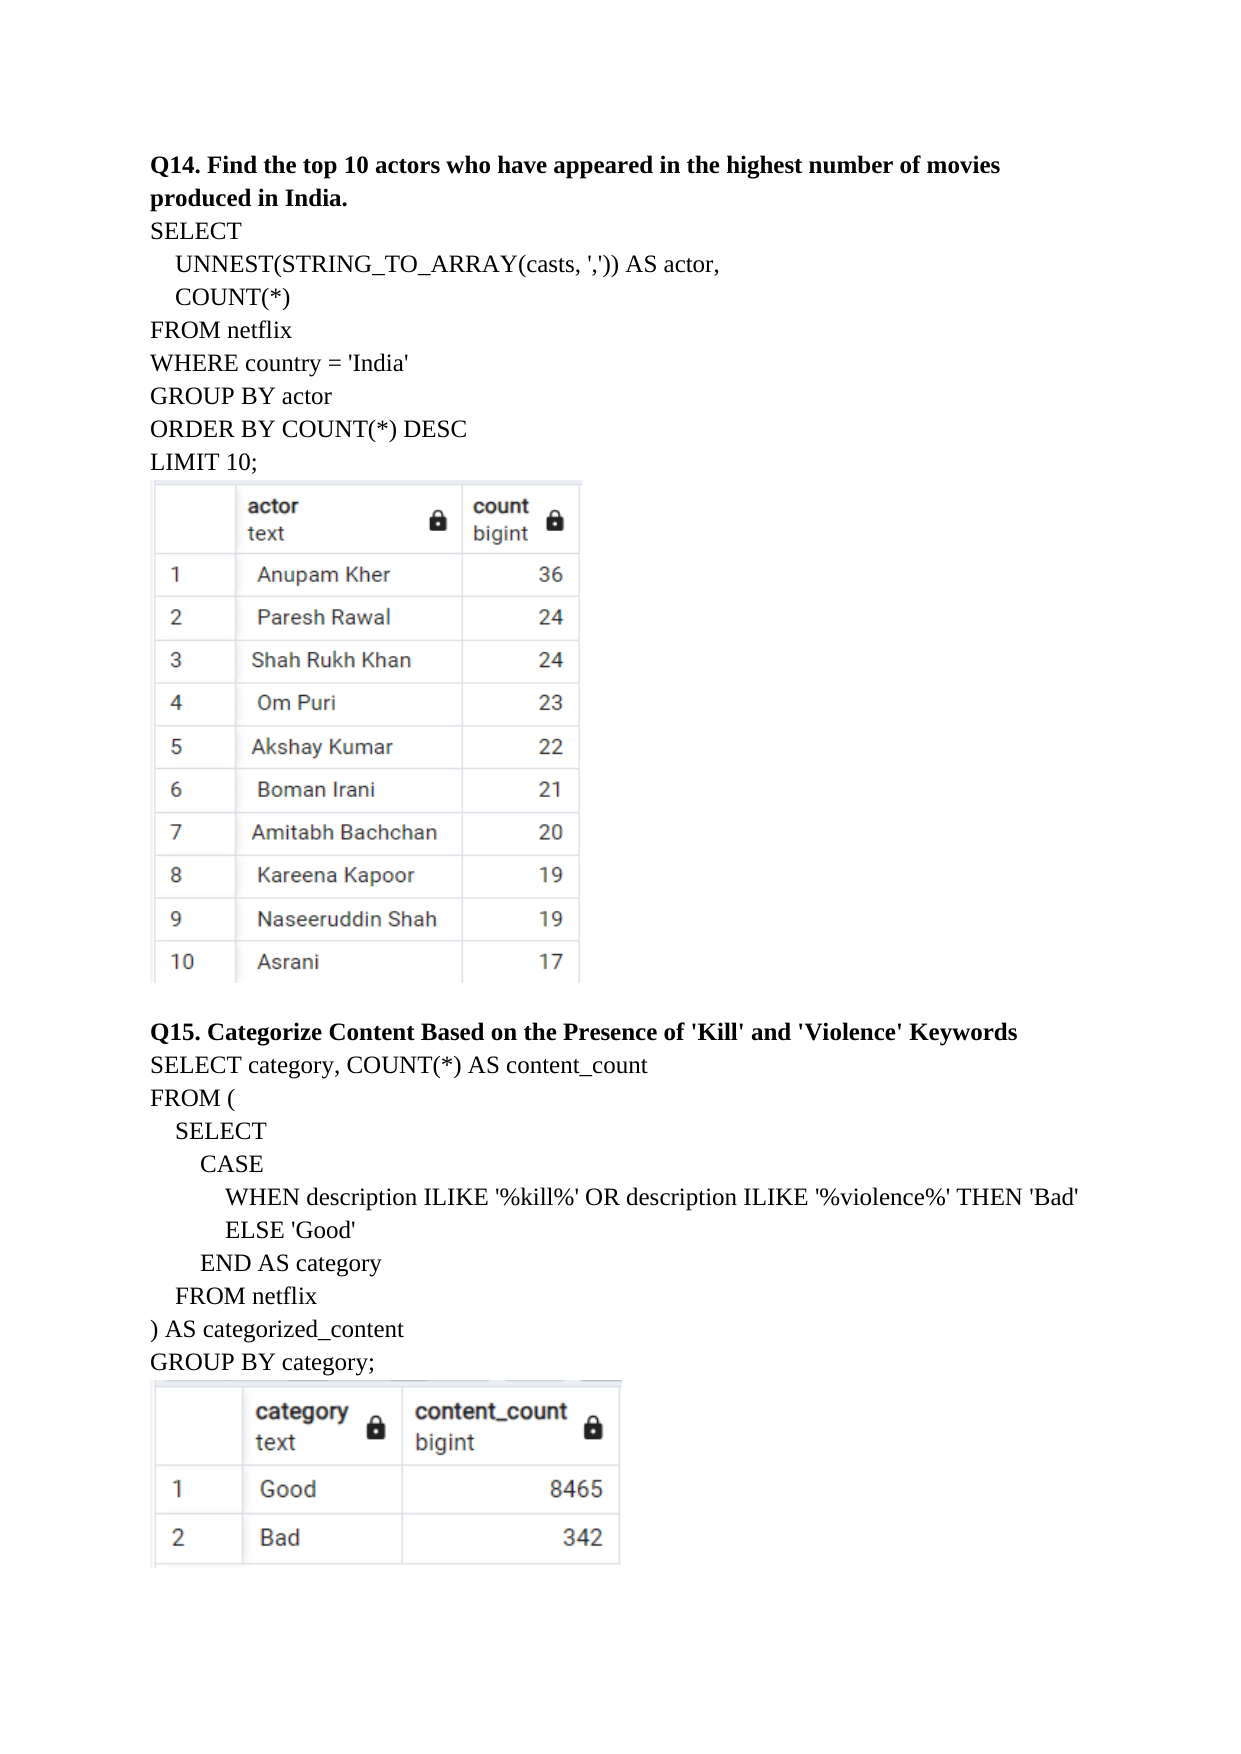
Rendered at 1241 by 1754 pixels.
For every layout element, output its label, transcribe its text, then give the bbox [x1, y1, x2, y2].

text FROM ( [150, 1083, 1090, 1112]
text ELSE 'Good' [150, 1215, 1090, 1244]
text GROUP BY category; [150, 1347, 1090, 1376]
text FROM netflix [150, 315, 1090, 344]
text SELECT [150, 1116, 1090, 1145]
text FROM netflix [150, 1281, 1090, 1310]
text ORDER BY COUNT(*) DESC [150, 414, 1090, 443]
text CASE [150, 1149, 1090, 1178]
text SELECT category, COUNT(*) AS content_count [150, 1050, 1090, 1079]
text Q15. Categorize Content Based on the Presence of 'Kill' and 'Violence' Keywords [150, 1017, 1090, 1046]
text LIMIT 10; [150, 447, 1090, 476]
text SELECT [150, 216, 1090, 245]
text COUNT(*) [150, 282, 1090, 311]
text Q14. Find the top 10 actors who have appeared in the highest number of movies produced in India. [150, 150, 1090, 212]
text ) AS categorized_content [150, 1314, 1090, 1343]
picture [150, 480, 583, 983]
text GROUP BY actor [150, 381, 1090, 410]
text END AS category [150, 1248, 1090, 1277]
text UNNEST(STRING_TO_ARRAY(casts, ',')) AS actor, [150, 249, 1090, 278]
picture [150, 1380, 622, 1568]
text WHERE country = 'India' [150, 348, 1090, 377]
text WHEN description ILIKE '%kill%' OR description ILIKE '%violence%' THEN 'Bad' [150, 1182, 1090, 1211]
